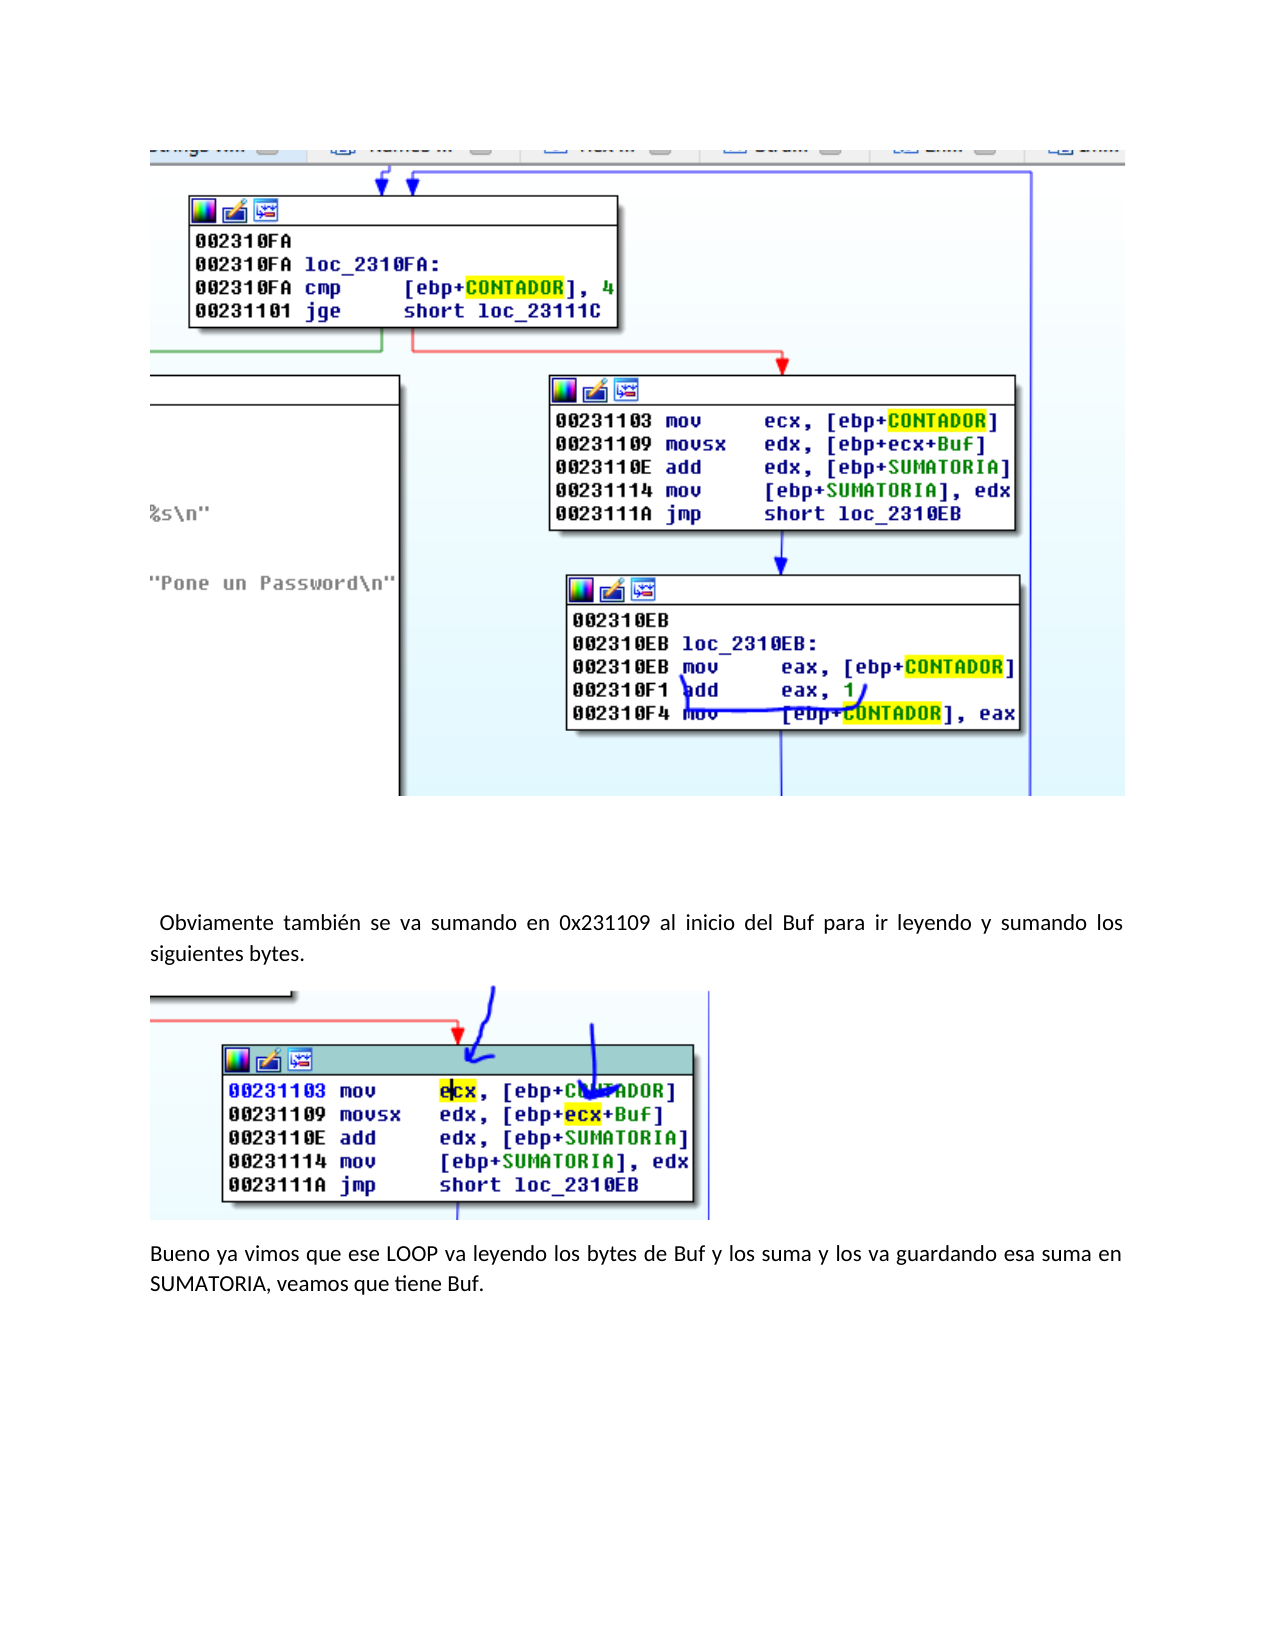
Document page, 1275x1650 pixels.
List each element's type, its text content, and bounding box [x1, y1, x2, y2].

text Bueno ya vimos que ese LOOP va leyendo los bytes de Buf y los suma y los va guardando esa suma en SUMATORIA, veamos que tiene Buf. [150, 1239, 1125, 1297]
picture [150, 985, 710, 1220]
picture [150, 150, 1125, 796]
text Obviamente también se va sumando en 0x231109 al inicio del Buf para ir leyendo y sumando los siguientes bytes. [150, 908, 1125, 967]
